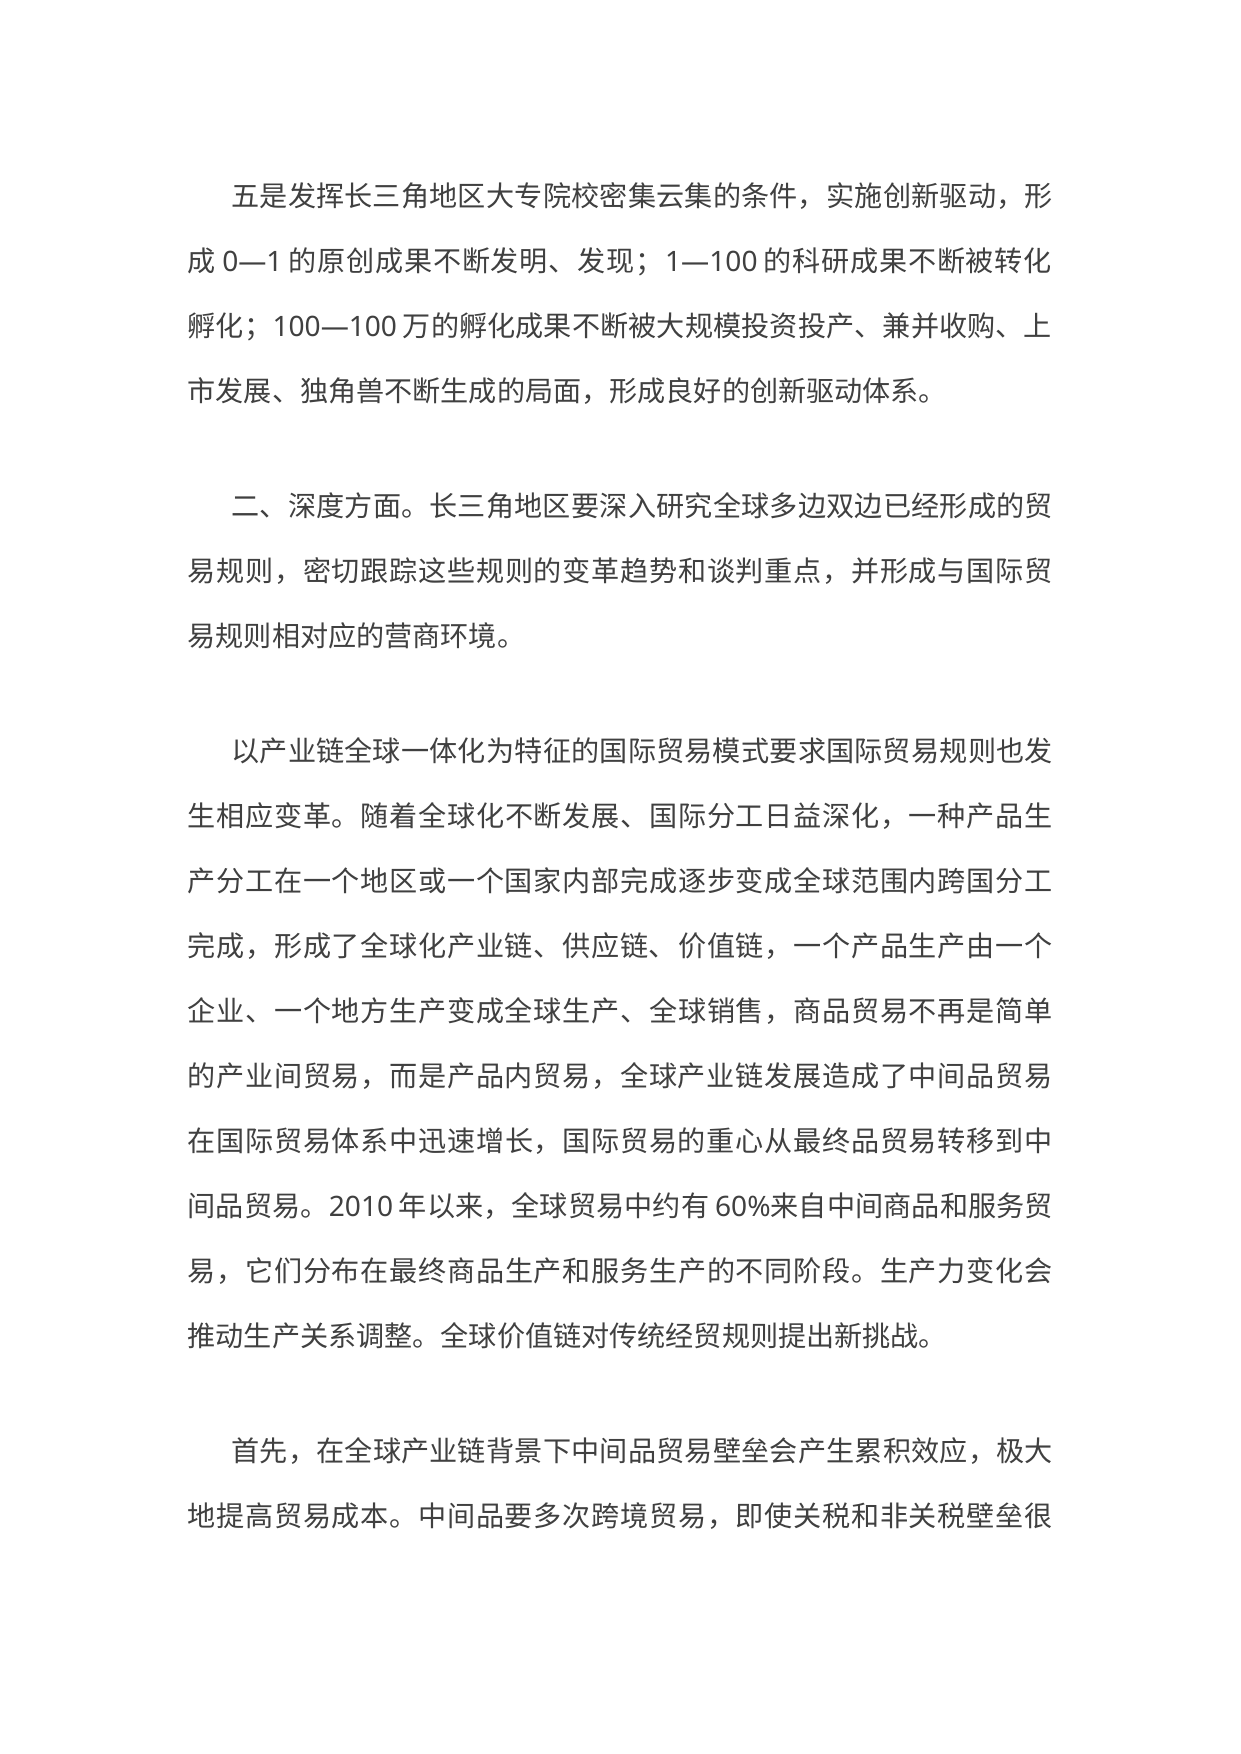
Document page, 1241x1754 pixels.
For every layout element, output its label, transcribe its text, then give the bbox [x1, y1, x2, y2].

text 五是发挥长三角地区大专院校密集云集的条件，实施创新驱动，形成0—1的原创成果不断发明、发现；1—100的科研成果不断被转化孵化；100—100万的孵化成果不断被大规模投资投产、兼并收购、上市发展、独角兽不断生成的局面，形成良好的创新驱动体系。 [187, 162, 1053, 422]
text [187, 1417, 1053, 1547]
text 二、深度方面。长三角地区要深入研究全球多边双边已经形成的贸易规则，密切跟踪这些规则的变革趋势和谈判重点，并形成与国际贸易规则相对应的营商环境。 [187, 472, 1053, 667]
text 以产业链全球一体化为特征的国际贸易模式要求国际贸易规则也发生相应变革。随着全球化不断发展、国际分工日益深化，一种产品生产分工在一个地区或一个国家内部完成逐步变成全球范围内跨国分工完成，形成了全球化产业链、供应链、价值链，一个产品生产由一个企业、一个地方生产变成全球生产、全球销售，商品贸易不再是简单的产业间贸易，而是产品内贸易，全球产业链发展造成了中间品贸易在国际贸易体系中迅速增长，国际贸易的重心从最终品贸易转移到中间品贸易。2010年以来，全球贸易中约有60%来自中间商品和服务贸易，它们分布在最终商品生产和服务生产的不同阶段。生产力变化会推动生产关系调整。全球价值链对传统经贸规则提出新挑战。 [187, 717, 1053, 1367]
